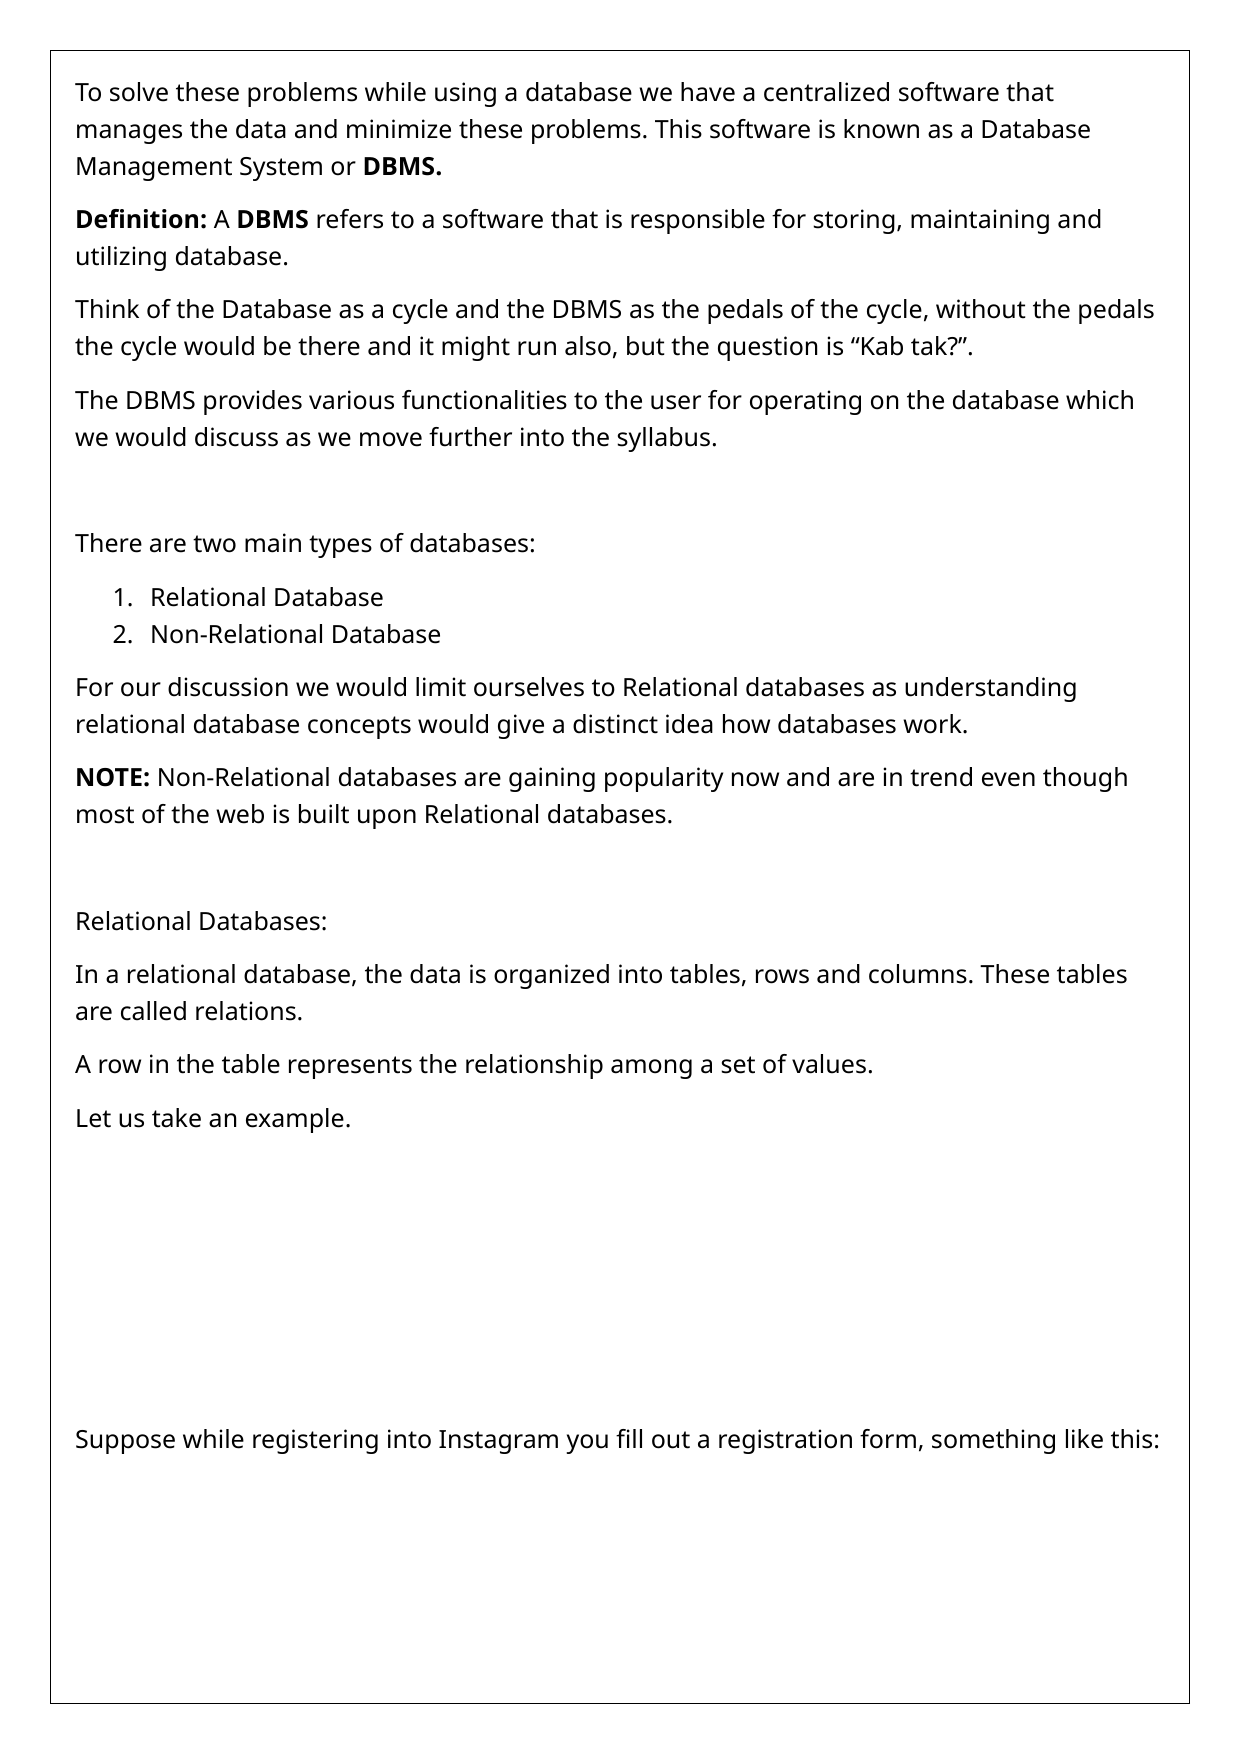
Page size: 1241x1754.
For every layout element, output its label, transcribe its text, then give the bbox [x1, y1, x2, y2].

text For our discussion we would limit ourselves to Relational databases as understanding relational database concepts would give a distinct idea how databases work. [75, 670, 1165, 741]
text NOTE: Non-Relational databases are gaining popularity now and are in trend even though most of the web is built upon Relational databases. [75, 760, 1165, 831]
text Definition: A DBMS refers to a software that is responsible for storing, maintaining and utilizing database. [75, 202, 1165, 273]
text The DBMS provides various functionalities to the user for operating on the database which we would discuss as we move further into the syllabus. [75, 382, 1165, 453]
text In a relational database, the data is organized into tables, rows and columns. These tables are called relations. [75, 957, 1165, 1028]
text There are two main types of databases: [75, 526, 1165, 560]
list Non-Relational Database [112, 616, 1165, 650]
text Relational Databases: [75, 903, 1165, 938]
list Relational Database [112, 579, 1165, 613]
text Suppose while registering into Instagram you fill out a registration form, something like this: [75, 1421, 1165, 1455]
text A row in the table represents the relationship among a set of values. [75, 1047, 1165, 1081]
text Think of the Database as a cycle and the DBMS as the pedals of the cycle, without the pedals the cycle would be there and it might run also, but the question is “Kab tak?”. [75, 292, 1165, 363]
text Let us take an example. [75, 1101, 1165, 1135]
text To solve these problems while using a database we have a centralized software that manages the data and minimize these problems. This software is known as a Database Management System or DBMS. [75, 75, 1165, 183]
